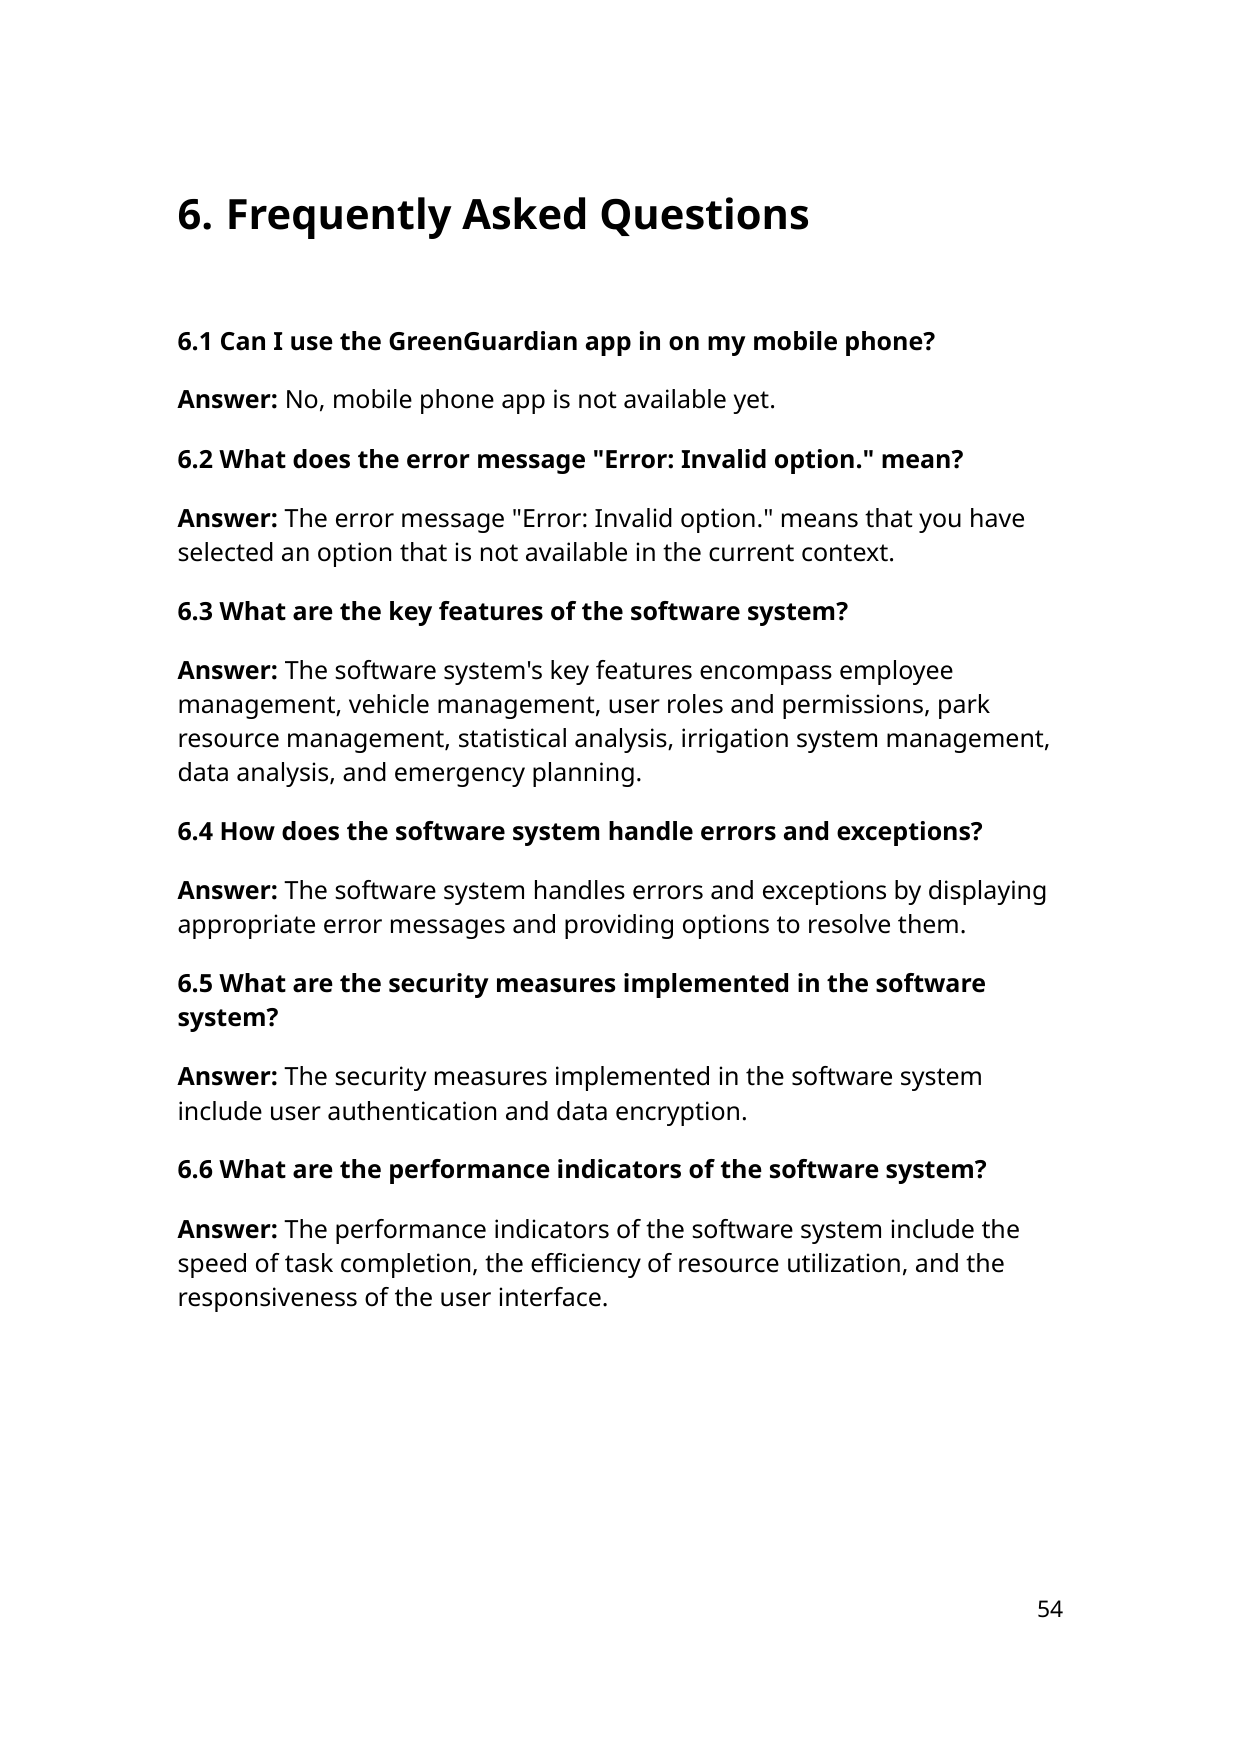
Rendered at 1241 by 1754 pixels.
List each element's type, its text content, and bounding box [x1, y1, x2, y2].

text Answer: The error message "Error: Invalid option." means that you have selected an option that is not available in the current context. [177, 500, 1063, 568]
text 6.4 How does the software system handle errors and exceptions? [177, 814, 1063, 848]
text Answer: The software system's key features encompass employee management, vehicle management, user roles and permissions, park resource management, statistical analysis, irrigation system management, data analysis, and emergency planning. [177, 652, 1063, 789]
text 6.5 What are the security measures implemented in the software system? [177, 966, 1063, 1034]
subtitle Frequently Asked Questions [177, 185, 1063, 242]
text 6.2 What does the error message "Error: Invalid option." mean? [177, 441, 1063, 475]
text Answer: The performance indicators of the software system include the speed of task completion, the efficiency of resource utilization, and the responsiveness of the user interface. [177, 1211, 1063, 1313]
text Answer: The security measures implemented in the software system include user authentication and data encryption. [177, 1059, 1063, 1127]
text 6.3 What are the key features of the software system? [177, 593, 1063, 627]
text 6.6 What are the performance indicators of the software system? [177, 1152, 1063, 1186]
text Answer: No, mobile phone app is not available yet. [177, 382, 1063, 416]
text Answer: The software system handles errors and exceptions by displaying appropriate error messages and providing options to resolve them. [177, 873, 1063, 941]
text 6.1 Can I use the GreenGuardian app in on my mobile phone? [177, 323, 1063, 357]
